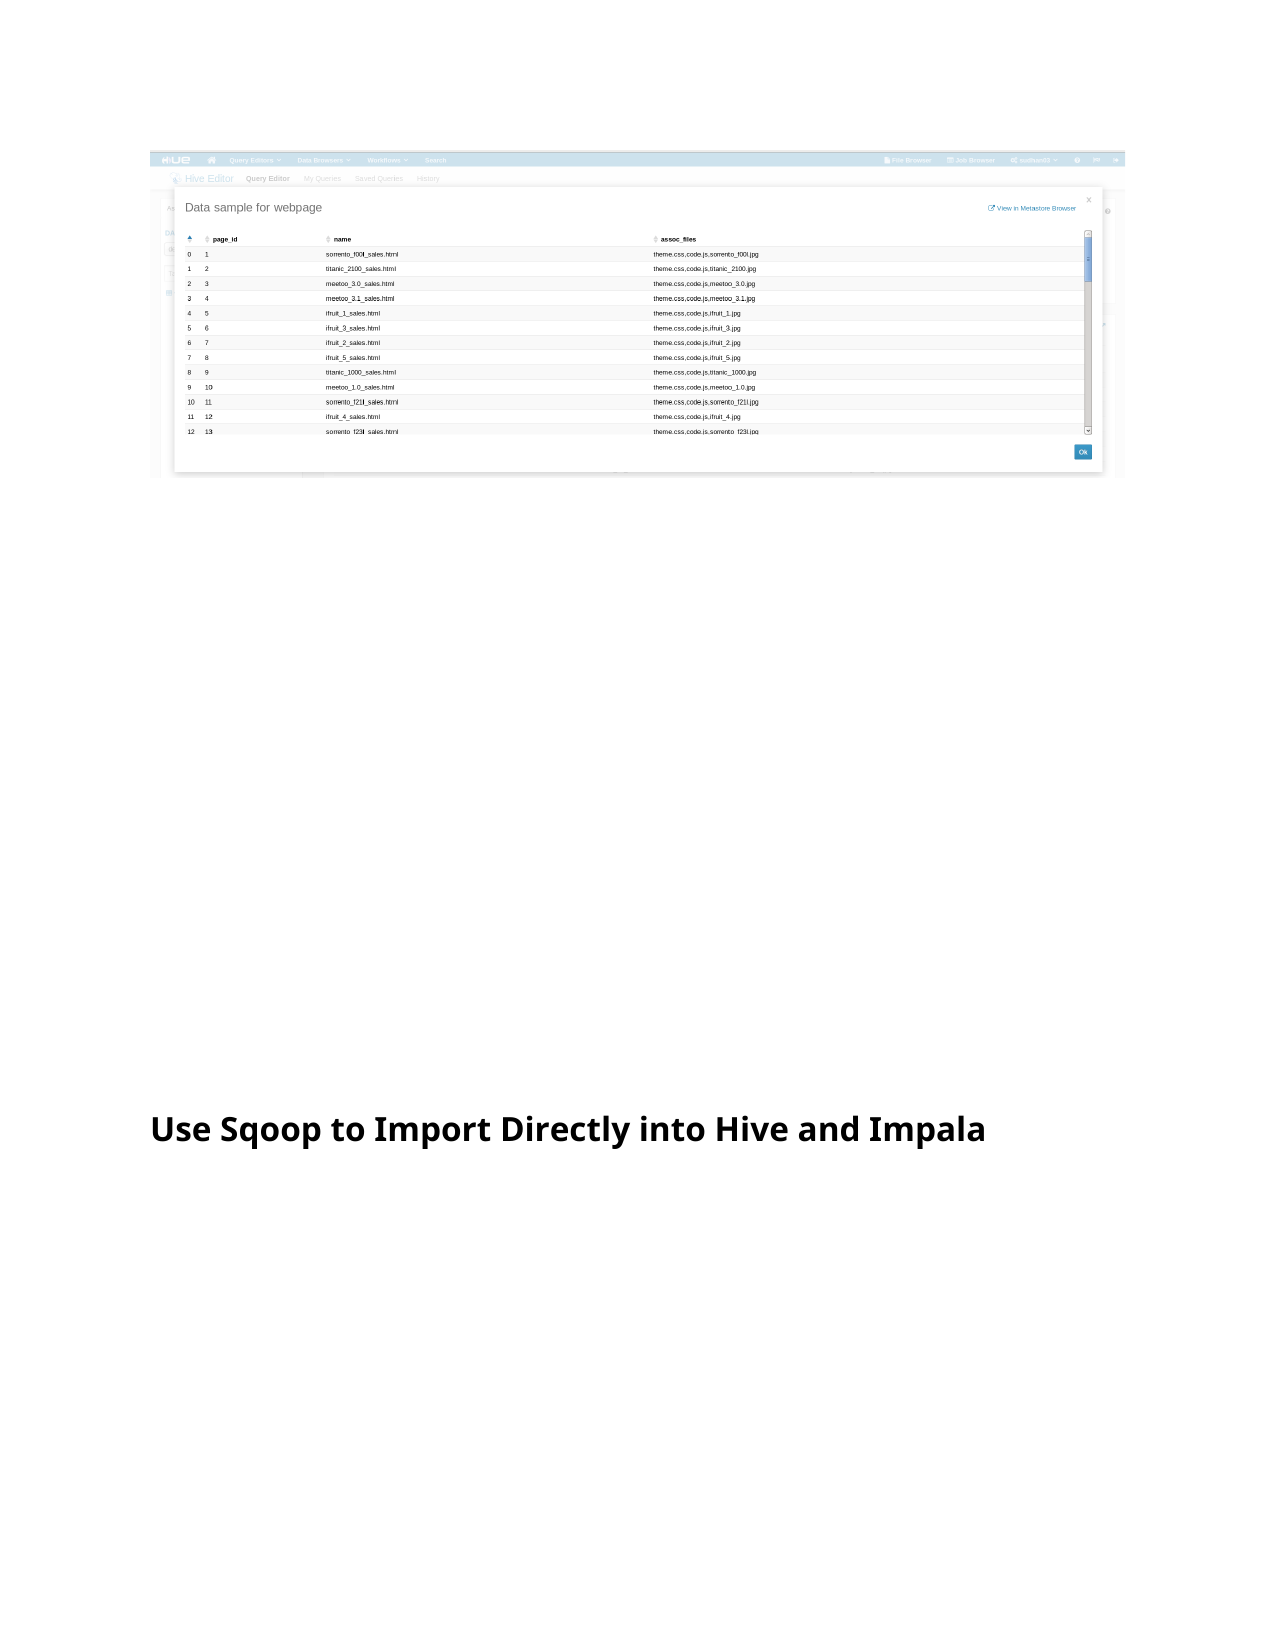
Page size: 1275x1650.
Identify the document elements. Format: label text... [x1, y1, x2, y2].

picture [150, 150, 1125, 478]
text Use Sqoop to Import Directly into Hive and Impala [150, 1106, 1125, 1151]
